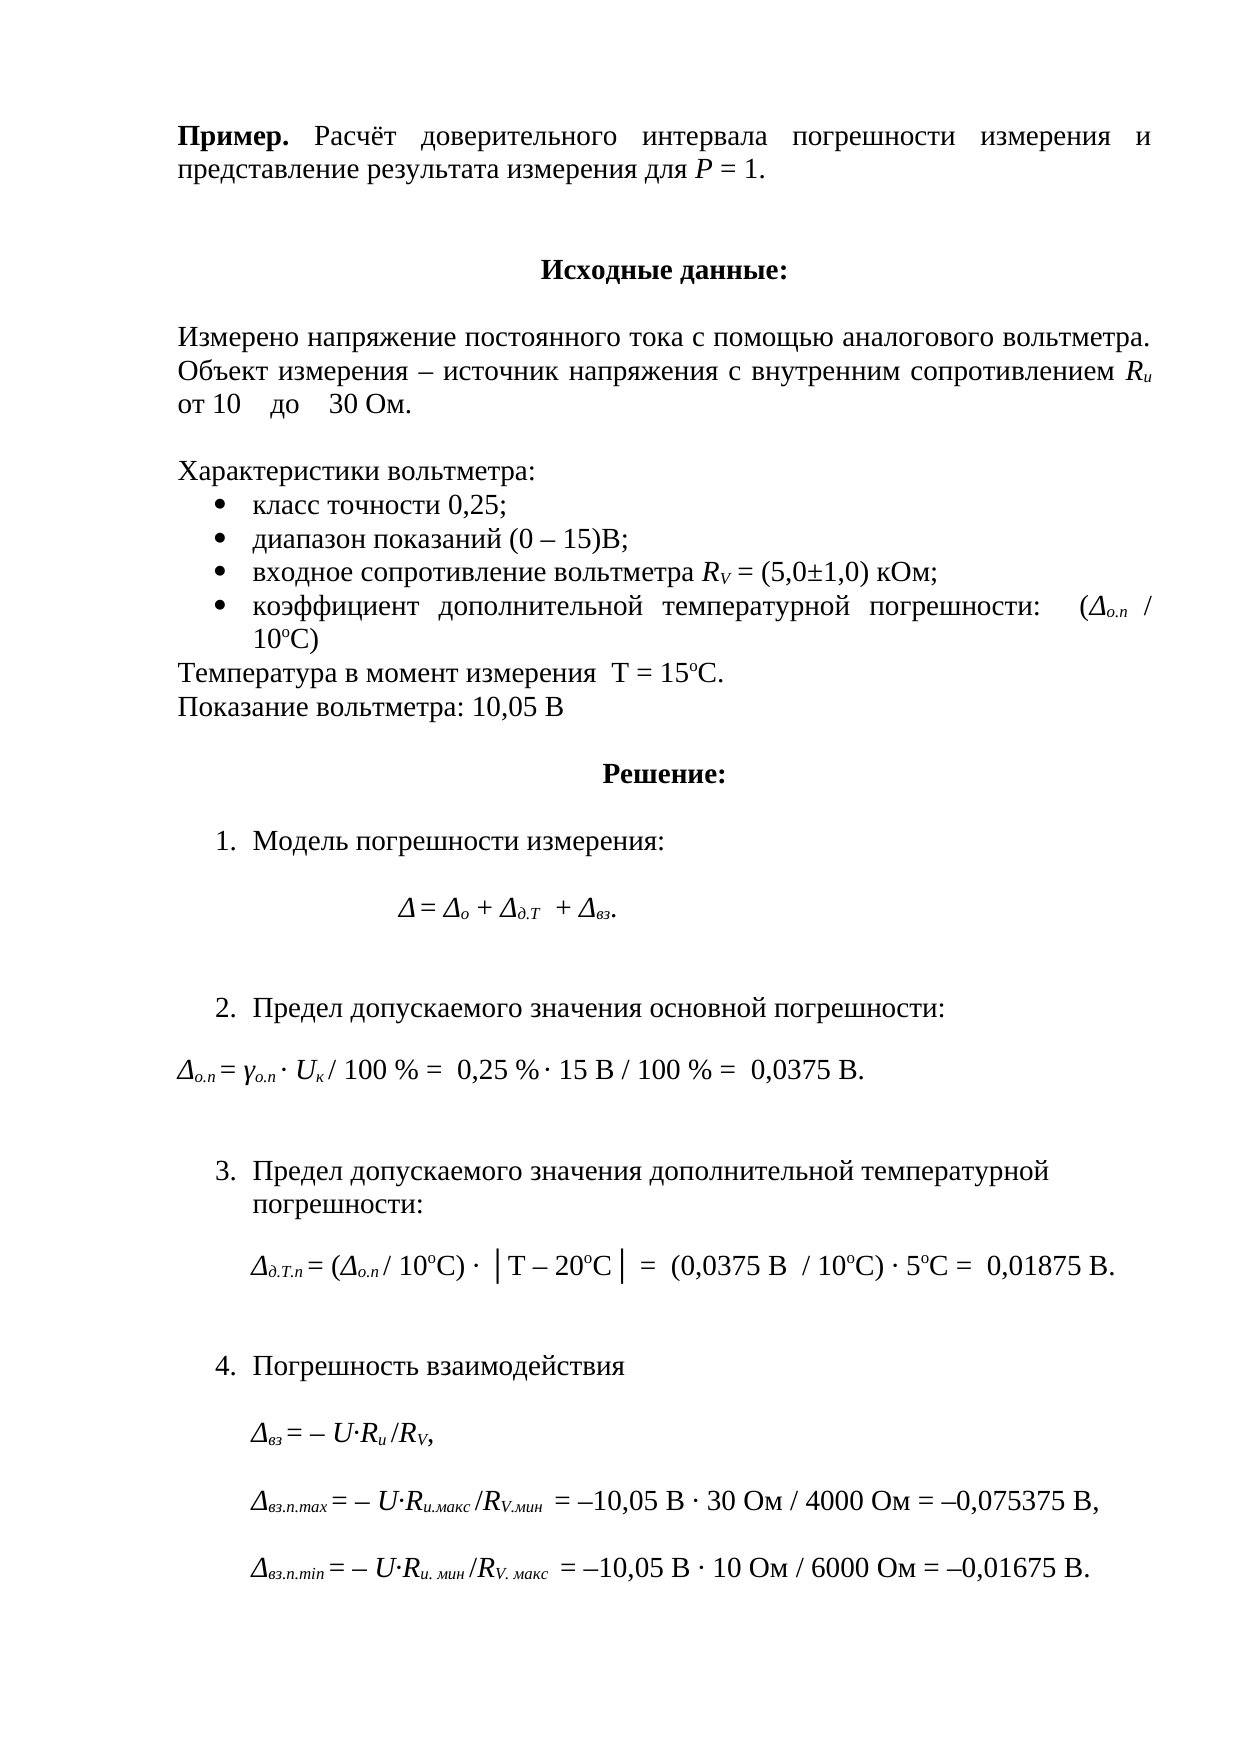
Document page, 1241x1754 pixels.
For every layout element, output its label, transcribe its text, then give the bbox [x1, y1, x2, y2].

text Характеристики вольтметра: [177, 453, 1152, 487]
list коэффициент дополнительной температурной погрешности: (Δо.п / 10оС) [215, 588, 1152, 655]
list диапазон показаний (0 – 15)В; [215, 521, 1152, 554]
list Предел допускаемого значения дополнительной температурной погрешности: [215, 1153, 1152, 1220]
text Δо.п = γо.п ∙ Uк / 100 % = 0,25 % ∙ 15 В / 100 % = 0,0375 В. [177, 1052, 1152, 1086]
list класс точности 0,25; [215, 487, 1152, 521]
text Δвз = – U∙Rи /RV, [177, 1416, 1152, 1449]
text Δд.Т.п = (Δо.п / 10оС) ∙ │Т – 20оС│ = (0,0375 В / 10оС) ∙ 5оС = 0,01875 В. [622, 1248, 1152, 1281]
list входное сопротивление вольтметра RV = (5,0±1,0) кОм; [215, 554, 1152, 588]
text Температура в момент измерения Т = 15оС. [177, 655, 1152, 689]
text Δ = Δо + Δд.Т + Δвз. [177, 890, 1152, 923]
list Погрешность взаимодействия [215, 1348, 1152, 1382]
text Δвз.п.min = – U∙Rи. мин /RV. макс = –10,05 В ∙ 10 Ом / 6000 Ом = –0,01675 В. [177, 1550, 1152, 1583]
text Δд.Т.п = (Δо.п / 10оС) ∙ │Т – 20оС│ = (0,0375 В / 10оС) ∙ 5оС = 0,01875 В. [177, 1248, 496, 1281]
text Показание вольтметра: 10,05 В [177, 689, 1152, 722]
text Решение: [177, 756, 1152, 789]
text Измерено напряжение постоянного тока с помощью аналогового вольтметра. Объект измерения – источник напряжения с внутренним сопротивлением Rи от 10 до 30 Ом. [177, 319, 1152, 420]
text Пример. Расчёт доверительного интервала погрешности измерения и представление результата измерения для Р = 1. [177, 118, 1152, 185]
list Предел допускаемого значения основной погрешности: [215, 991, 1152, 1024]
text Исходные данные: [177, 252, 1152, 286]
text Δвз.п.max = – U∙Rи.макс /RV.мин = –10,05 В ∙ 30 Ом / 4000 Ом = –0,075375 В, [177, 1483, 1152, 1516]
list Модель погрешности измерения: [215, 823, 1152, 856]
